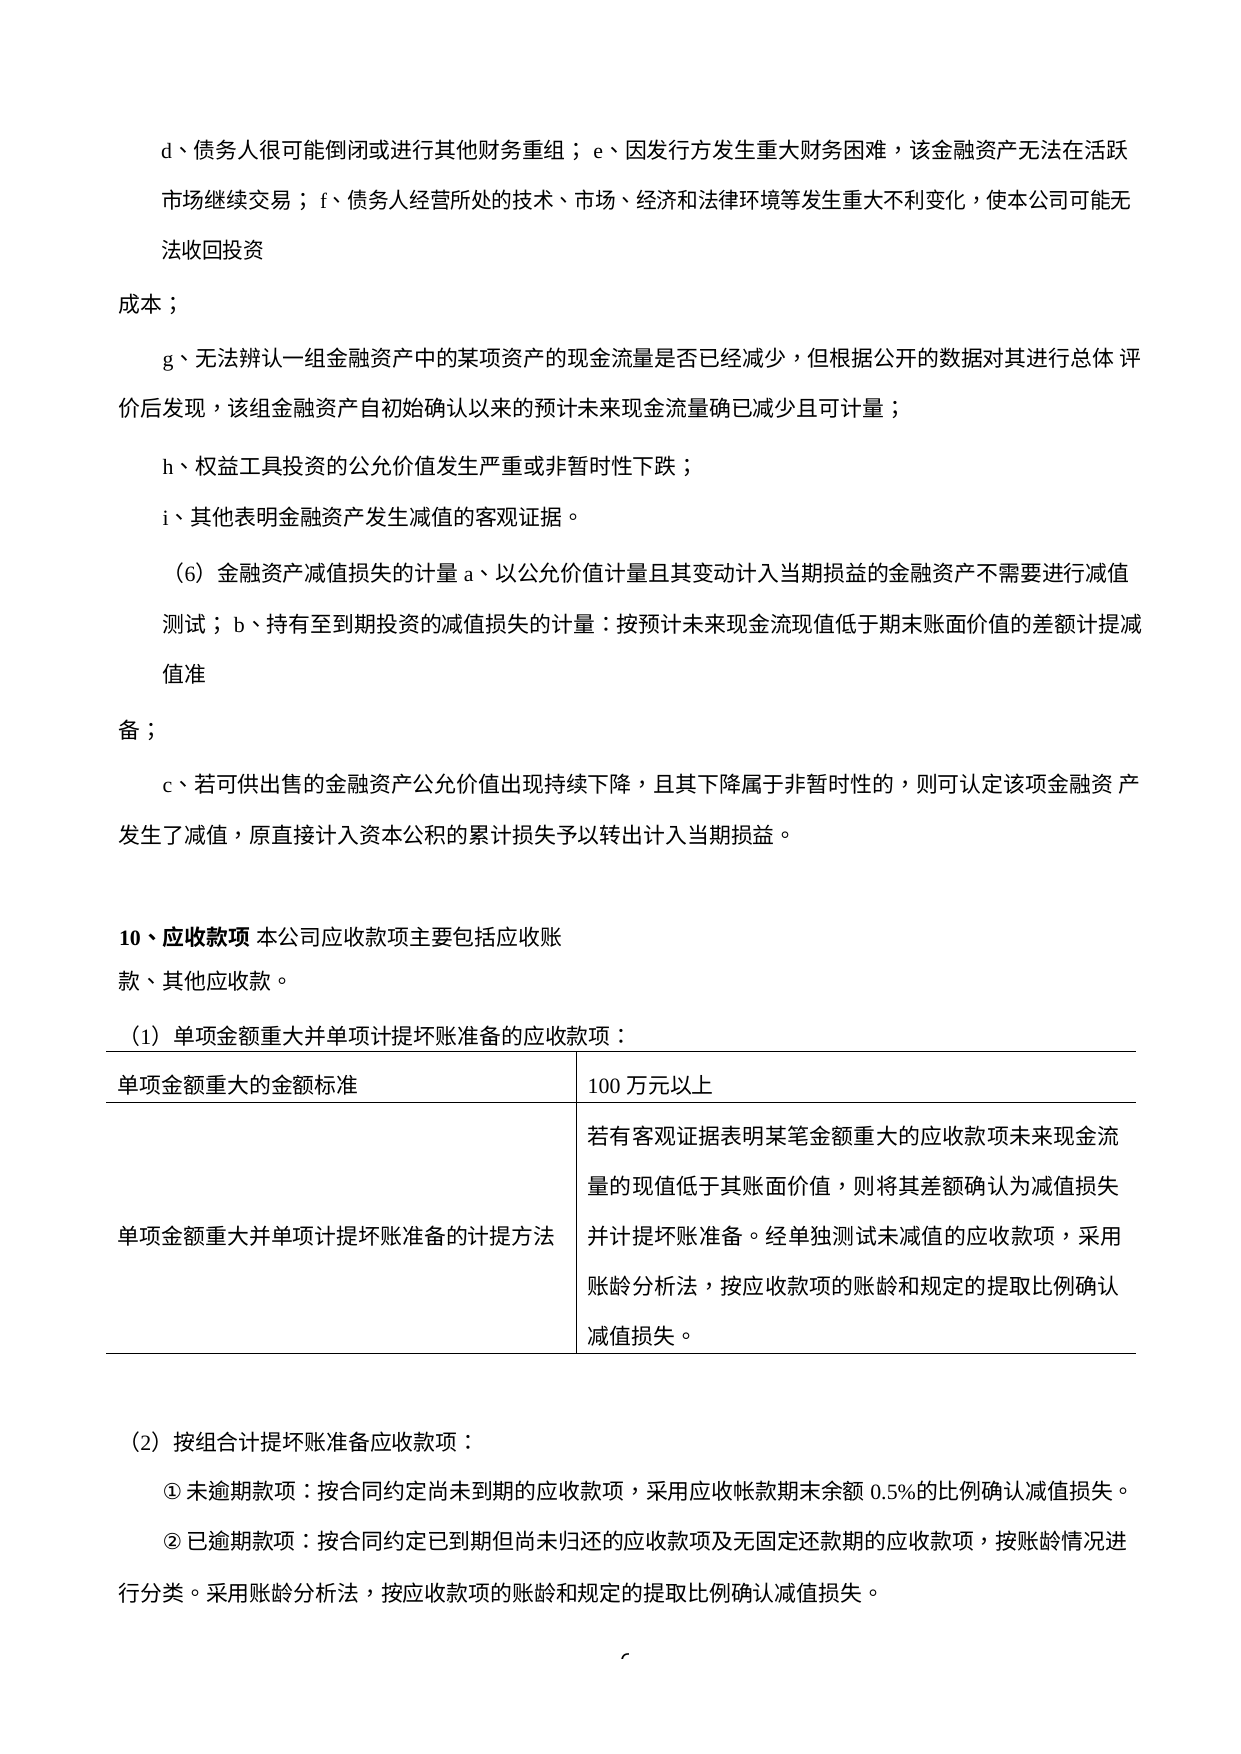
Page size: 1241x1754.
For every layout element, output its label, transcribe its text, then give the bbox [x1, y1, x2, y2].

text （6）金融资产减值损失的计量 a、以公允价值计量且其变动计入当期损益的金融资产不需要进行减值测试； b、持有至到期投资的减值损失的计量：按预计未来现金流现值低于期末账面价值的差额计提减值准 [162, 558, 1148, 689]
text 备； [118, 715, 1148, 745]
text （1）单项金额重大并单项计提坏账准备的应收款项： [118, 1021, 1148, 1051]
text 10、应收款项 本公司应收款项主要包括应收账款、其他应收款。 [118, 922, 602, 996]
text h、权益工具投资的公允价值发生严重或非暂时性下跌； i、其他表明金融资产发生减值的客观证据。 [162, 451, 700, 532]
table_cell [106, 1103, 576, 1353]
text （2）按组合计提坏账准备应收款项： [118, 1427, 1148, 1457]
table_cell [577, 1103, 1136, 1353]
text ①未逾期款项：按合同约定尚未到期的应收款项，采用应收帐款期末余额 0.5%的比例确认减值损失。 [162, 1476, 1148, 1506]
text g、无法辨认一组金融资产中的某项资产的现金流量是否已经减少，但根据公开的数据对其进行总体 评价后发现，该组金融资产自初始确认以来的预计未来现金流量确已减少且可计量； [118, 343, 1148, 423]
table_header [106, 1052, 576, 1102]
text 成本； [118, 289, 1148, 319]
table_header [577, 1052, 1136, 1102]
text c、若可供出售的金融资产公允价值出现持续下降，且其下降属于非暂时性的，则可认定该项金融资 产发生了减值，原直接计入资本公积的累计损失予以转出计入当期损益。 [118, 769, 1148, 850]
text ②已逾期款项：按合同约定已到期但尚未归还的应收款项及无固定还款期的应收款项，按账龄情况进 行分类。采用账龄分析法，按应收款项的账龄和规定的提取比例确认减值损失。 [118, 1526, 1127, 1608]
text d、债务人很可能倒闭或进行其他财务重组； e、因发行方发生重大财务困难，该金融资产无法在活跃市场继续交易； f、债务人经营所处的技术、市场、经济和法律环境等发生重大不利变化，使本公司可能无法收回投资 [161, 135, 1148, 265]
